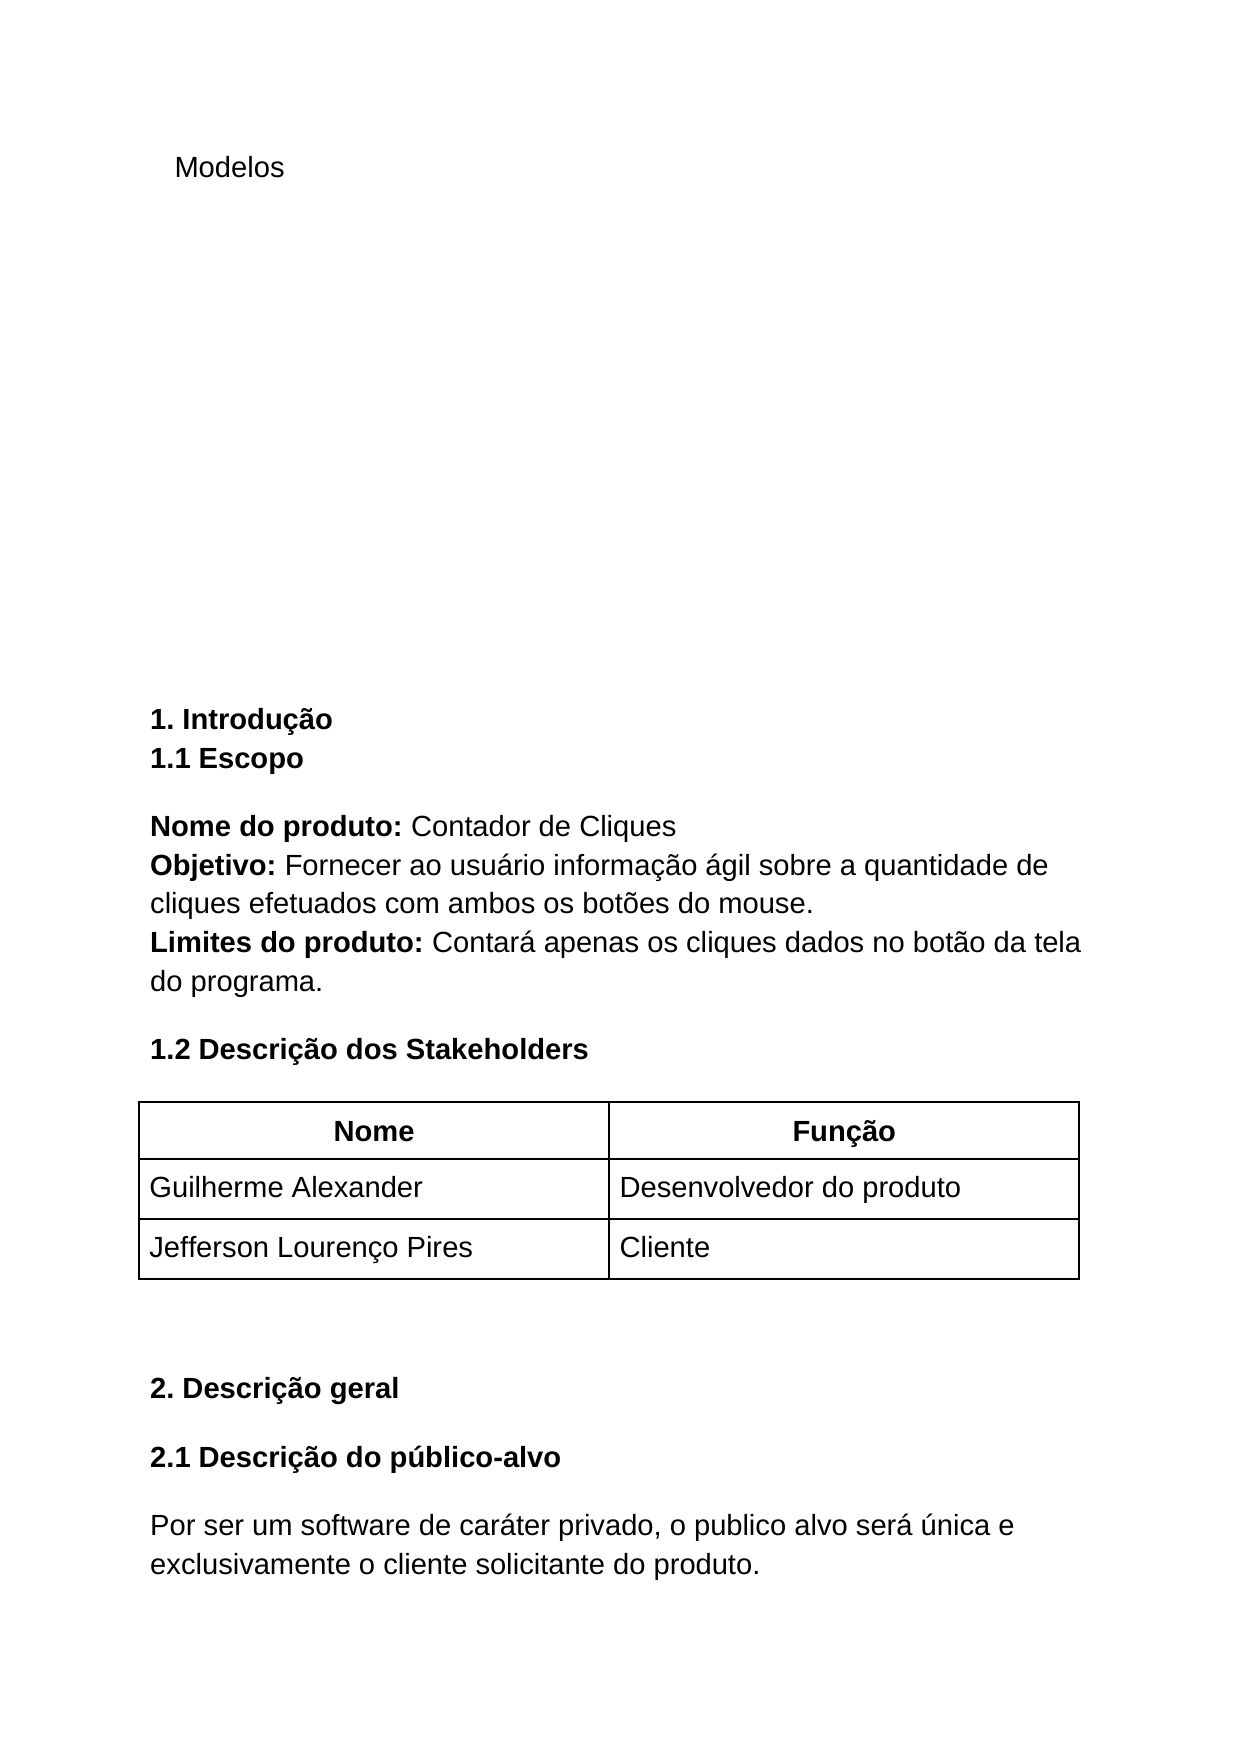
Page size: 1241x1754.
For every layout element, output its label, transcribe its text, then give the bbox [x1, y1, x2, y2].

text Objetivo: Fornecer ao usuário informação ágil sobre a quantidade de cliques efetuados com ambos os botões do mouse. [150, 848, 1090, 920]
text 1.1 Escopo [150, 741, 1090, 774]
text 1.2 Descrição dos Stakeholders [150, 1032, 1090, 1066]
text Limites do produto: Contará apenas os cliques dados no botão da tela do programa. [150, 925, 1090, 997]
table_header Função [610, 1103, 1078, 1157]
table_cell Guilherme Alexander [140, 1160, 608, 1218]
text 1. Introdução [150, 702, 1090, 736]
table_cell Jefferson Lourenço Pires [140, 1220, 608, 1278]
text 2. Descrição geral [150, 1371, 1090, 1404]
table_cell Cliente [610, 1220, 1078, 1278]
text Por ser um software de caráter privado, o publico alvo será única e exclusivamente o cliente solicitante do produto. [150, 1508, 1090, 1580]
text 2.1 Descrição do público-alvo [150, 1439, 1090, 1473]
text Nome do produto: Contador de Cliques [150, 809, 1090, 843]
table_header Nome [140, 1103, 608, 1157]
text Modelos [150, 150, 1090, 183]
table_cell Desenvolvedor do produto [610, 1160, 1078, 1218]
